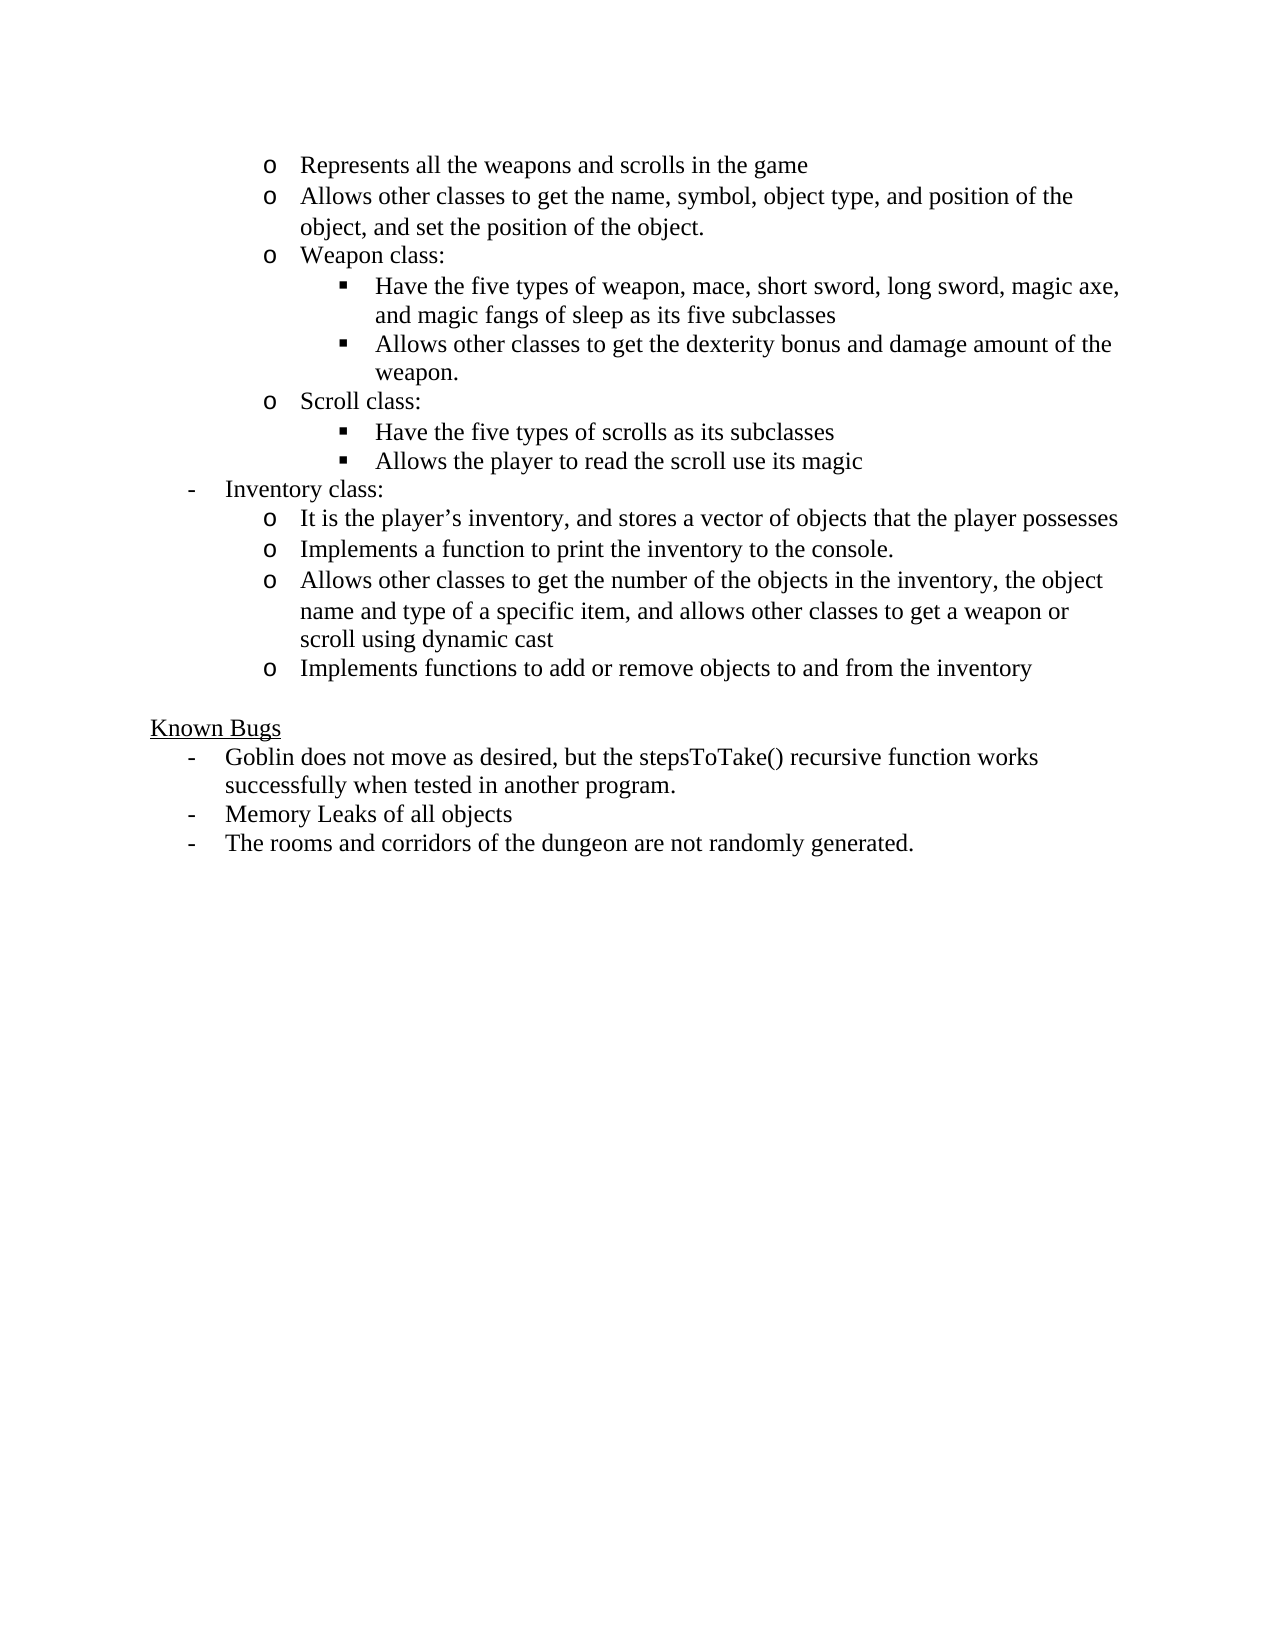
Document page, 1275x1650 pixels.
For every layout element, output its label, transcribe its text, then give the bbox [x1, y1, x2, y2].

list Allows other classes to get the dexterity bonus and damage amount of the weapon. [337, 329, 1125, 386]
list Allows the player to read the scroll use its magic [337, 446, 1125, 474]
text Known Bugs [150, 713, 1125, 742]
list Allows other classes to get the name, symbol, object type, and position of the object, and set the position of the object. [262, 181, 1125, 240]
list Represents all the weapons and scrolls in the game [262, 150, 1125, 181]
list Allows other classes to get the number of the objects in the inventory, the object name and type of a specific item, and allows other classes to get a weapon or scroll using dynamic cast [262, 565, 1125, 653]
list Have the five types of weapon, mace, short sword, long sword, magic axe, and magic fangs of sleep as its five subclasses [337, 271, 1125, 329]
list The rooms and corridors of the dungeon are not randomly generated. [187, 828, 1125, 857]
list Implements functions to add or remove objects to and from the inventory [262, 653, 1125, 684]
list Scroll class: [262, 386, 1125, 417]
list Have the five types of scrolls as its subclasses [337, 417, 1125, 446]
list Memory Leaks of all objects [187, 799, 1125, 828]
list Goblin does not move as desired, but the stepsToTake() recursive function works successfully when tested in another program. [187, 742, 1125, 799]
list It is the player’s inventory, and stores a vector of objects that the player possesses [262, 503, 1125, 534]
list Inventory class: [187, 474, 1125, 503]
list Implements a function to print the inventory to the console. [262, 534, 1125, 565]
list Weapon class: [262, 240, 1125, 271]
